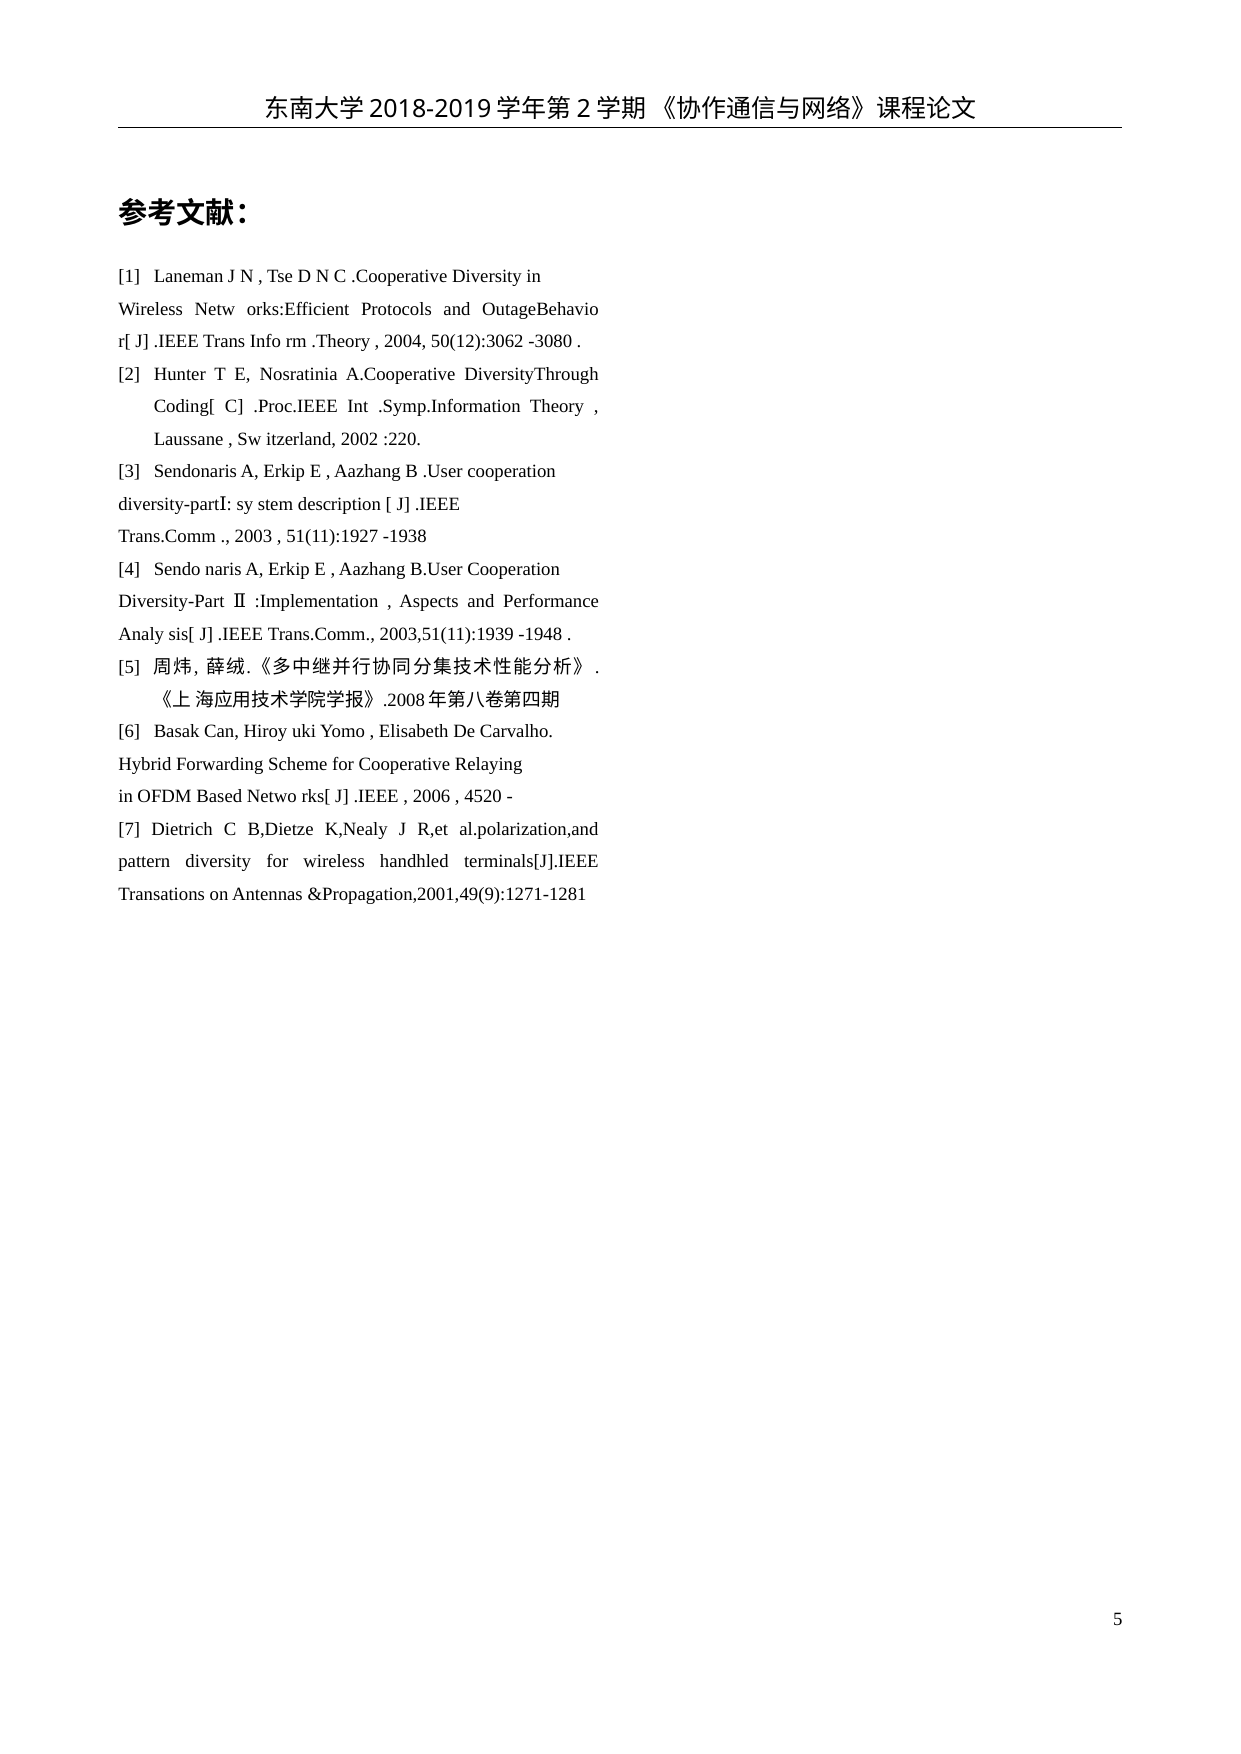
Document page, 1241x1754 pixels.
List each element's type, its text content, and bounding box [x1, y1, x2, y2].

list Sendo naris A, Erkip E , Aazhang B.User Cooperation [118, 552, 599, 584]
list in OFDM Based Netwo rks[ J] .IEEE , 2006 , 4520 - [118, 779, 599, 812]
list Sendonaris A, Erkip E , Aazhang B .User cooperation [118, 454, 599, 487]
subtitle 参考文献： [118, 178, 599, 243]
list diversity-partⅠ: sy stem description [ J] .IEEE [118, 487, 599, 519]
list Hybrid Forwarding Scheme for Cooperative Relaying [118, 747, 599, 779]
list Wireless Netw orks:Efficient Protocols and OutageBehavio r[ J] .IEEE Trans Info rm .Theory , 2004, 50(12):3062 -3080 . [118, 292, 599, 357]
list Laneman J N , Tse D N C .Cooperative Diversity in [118, 259, 599, 292]
list Hunter T E, Nosratinia A.Cooperative DiversityThrough Coding[ C] .Proc.IEEE Int .Symp.Information Theory , Laussane , Sw itzerland, 2002 :220. [118, 357, 599, 454]
list Trans.Comm ., 2003 , 51(11):1927 -1938 [118, 519, 599, 552]
list Diversity-Part Ⅱ :Implementation , Aspects and Performance Analy sis[ J] .IEEE Trans.Comm., 2003,51(11):1939 -1948 . [118, 584, 599, 649]
list [7] Dietrich C B,Dietze K,Nealy J R,et al.polarization,and pattern diversity for wireless handhled terminals[J].IEEE Transations on Antennas &Propagation,2001,49(9):1271-1281 [118, 812, 599, 909]
list 周炜, 薛绒.《多中继并行协同分集技术性能分析》.《上 海应用技术学院学报》.2008年第八卷第四期 [118, 649, 599, 714]
list Basak Can, Hiroy uki Yomo , Elisabeth De Carvalho. [118, 714, 599, 747]
